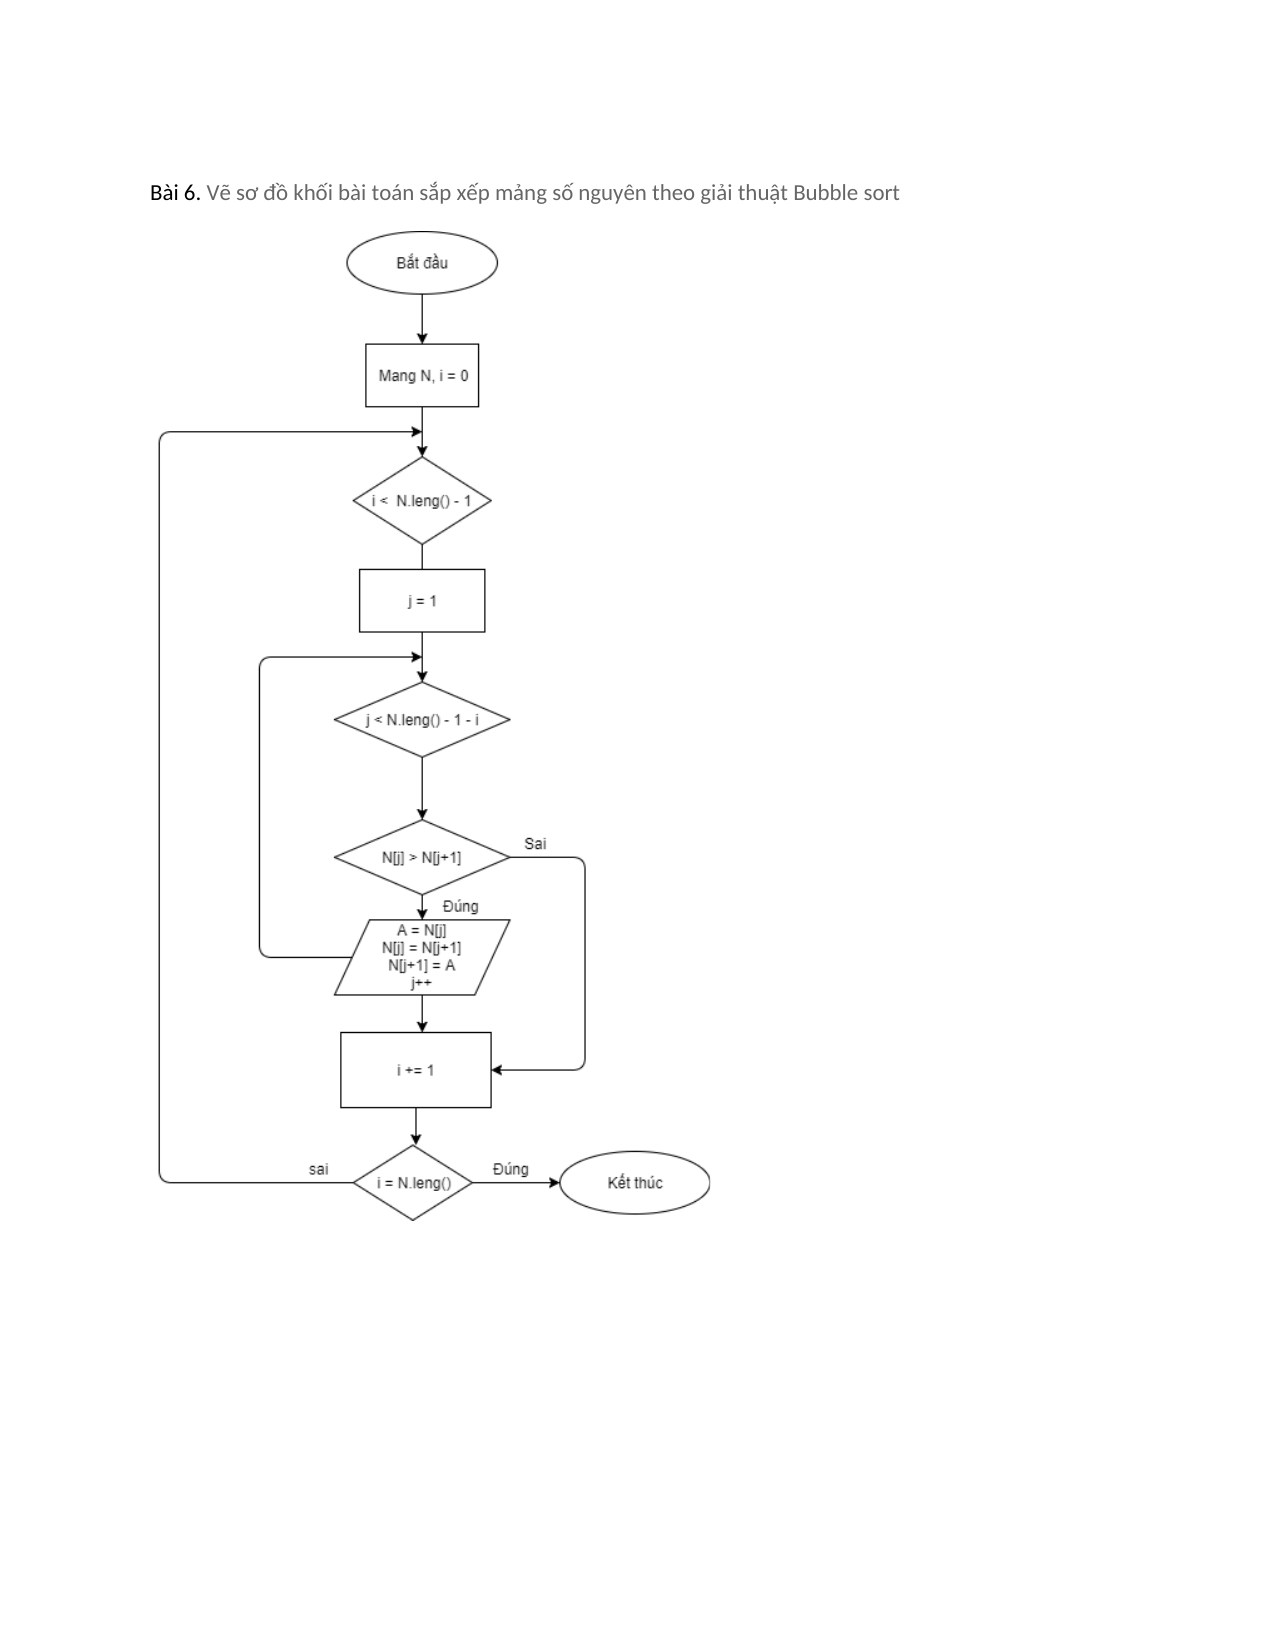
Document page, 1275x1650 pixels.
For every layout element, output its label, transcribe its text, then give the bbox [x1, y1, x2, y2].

picture [150, 231, 711, 1221]
text Bài 6. Vẽ sơ đồ khối bài toán sắp xếp mảng số nguyên theo giải thuật Bubble sort [150, 178, 1125, 206]
